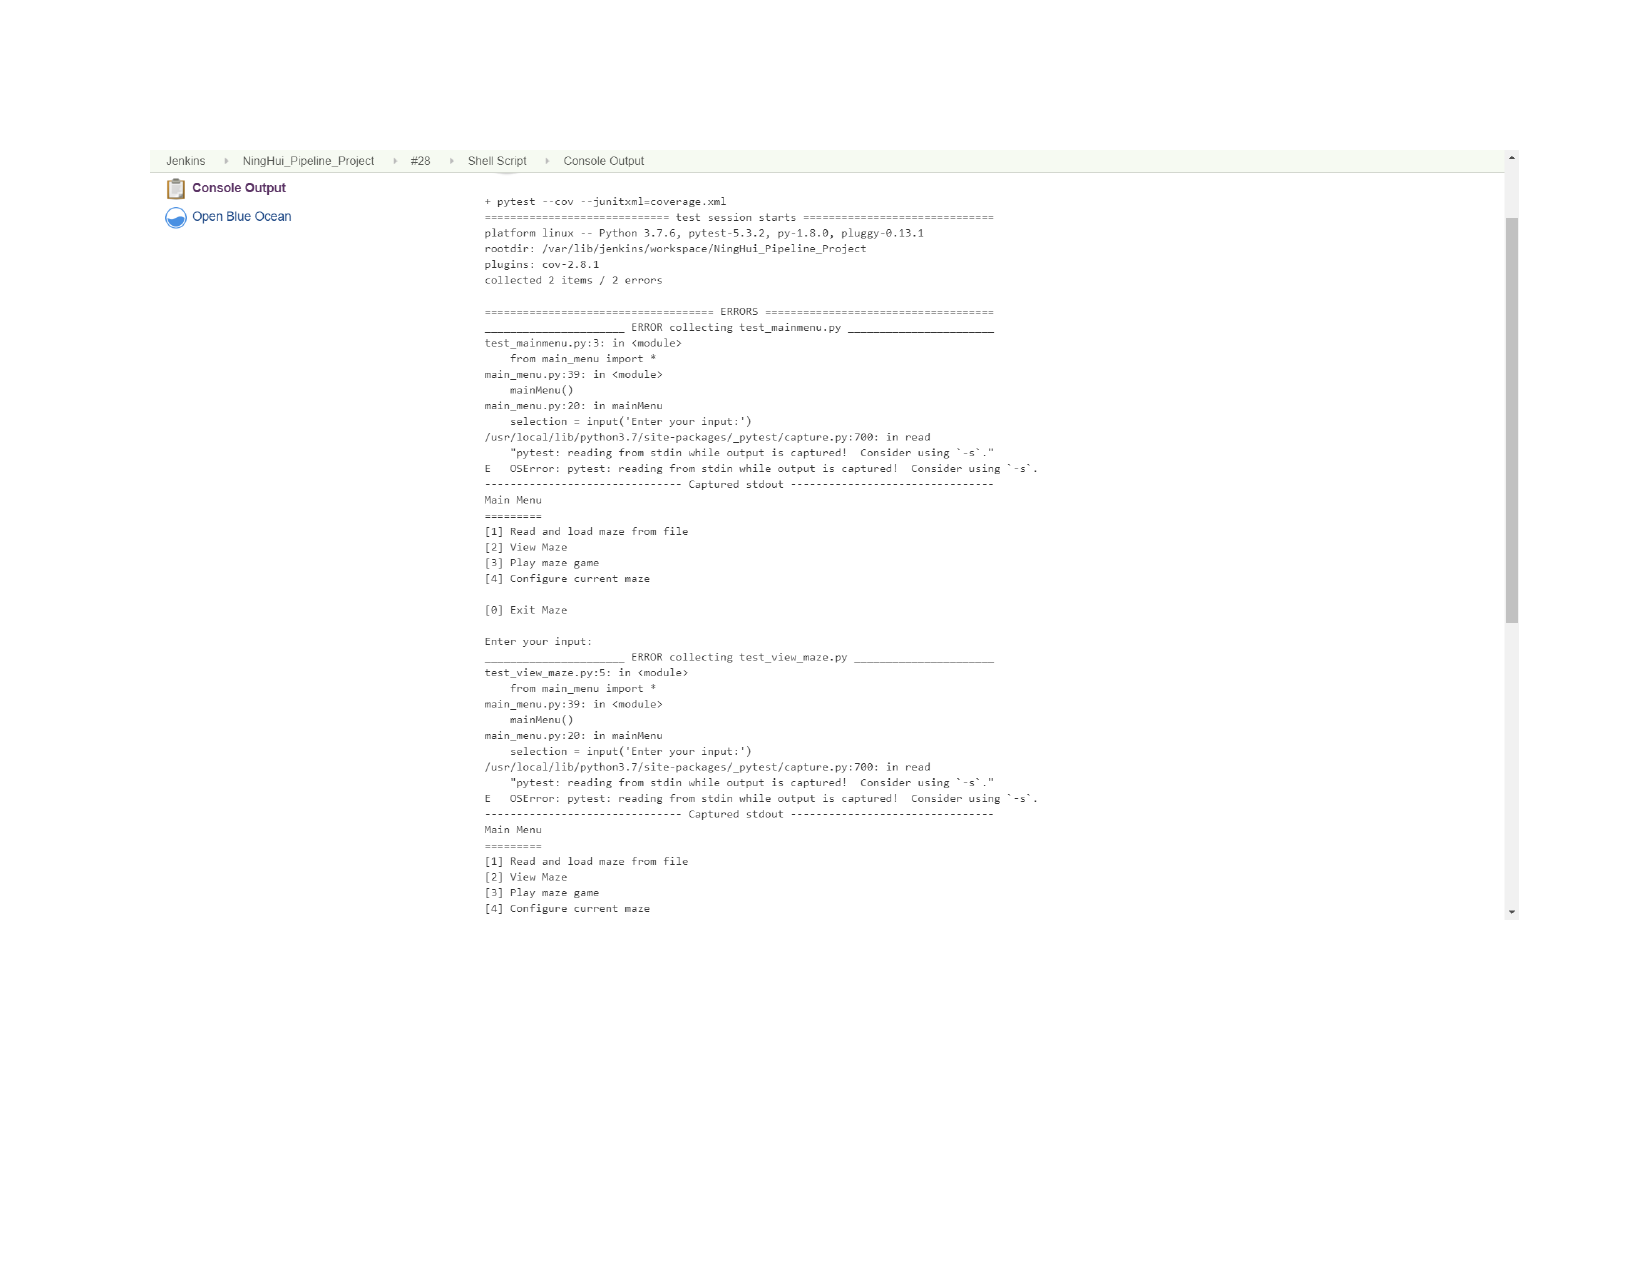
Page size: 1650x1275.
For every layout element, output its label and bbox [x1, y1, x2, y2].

picture [150, 150, 1519, 920]
